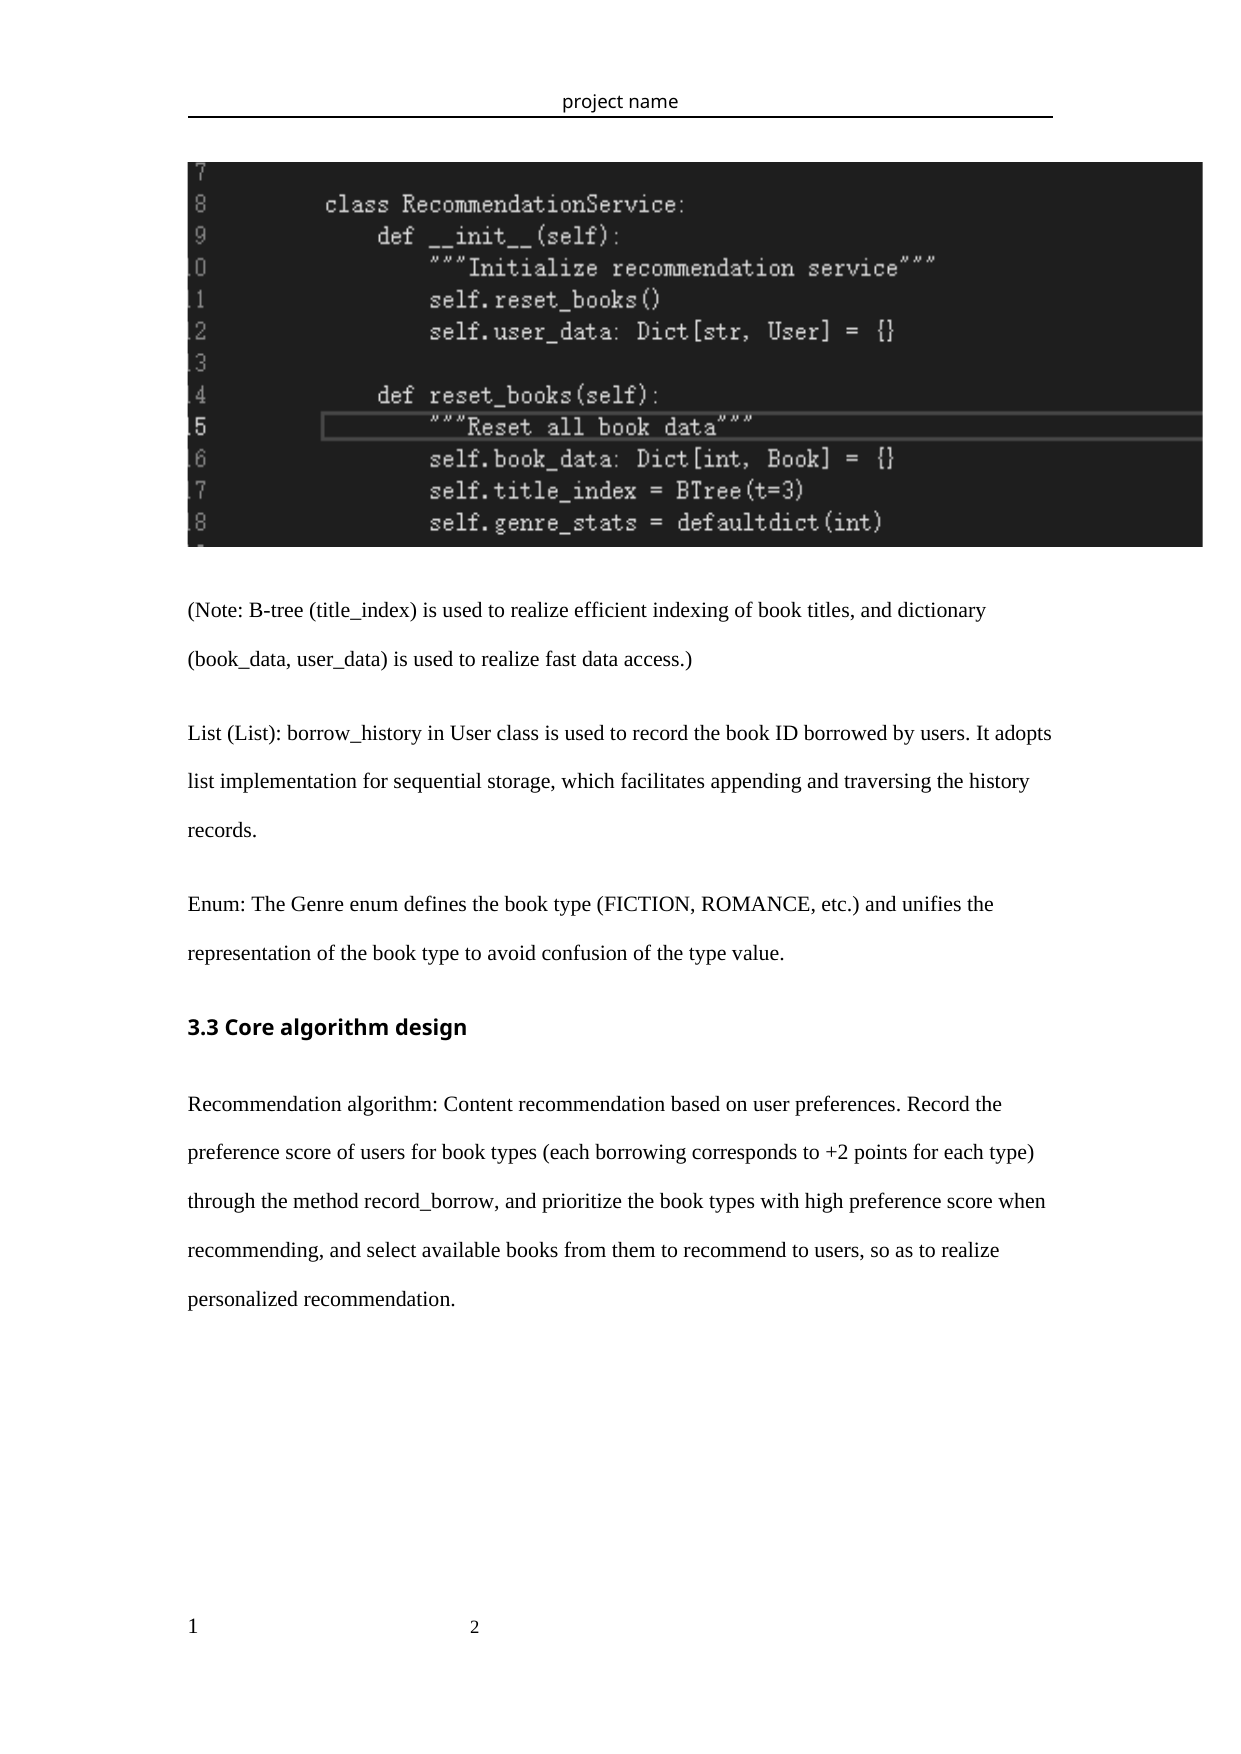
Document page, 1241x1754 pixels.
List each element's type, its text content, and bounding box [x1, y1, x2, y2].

subtitle Enum: The Genre enum defines the book type (FICTION, ROMANCE, etc.) and unifies the representation of the book type to avoid confusion of the type value. [187, 887, 1053, 968]
subtitle Recommendation algorithm: Content recommendation based on user preferences. Record the preference score of users for book types (each borrowing corresponds to +2 points for each type) through the method record_borrow, and prioritize the book types with high preference score when recommending, and select available books from them to recommend to users, so as to realize personalized recommendation. [187, 1087, 1053, 1314]
subtitle (Note: B-tree (title_index) is used to realize efficient indexing of book titles, and dictionary (book_data, user_data) is used to realize fast data access.) [187, 594, 1053, 675]
picture [187, 162, 1203, 547]
subtitle List (List): borrow_history in User class is used to record the book ID borrowed by users. It adopts list implementation for sequential storage, which facilitates appending and traversing the history records. [187, 716, 1053, 846]
list 3.3 Core algorithm design [187, 1010, 1053, 1043]
